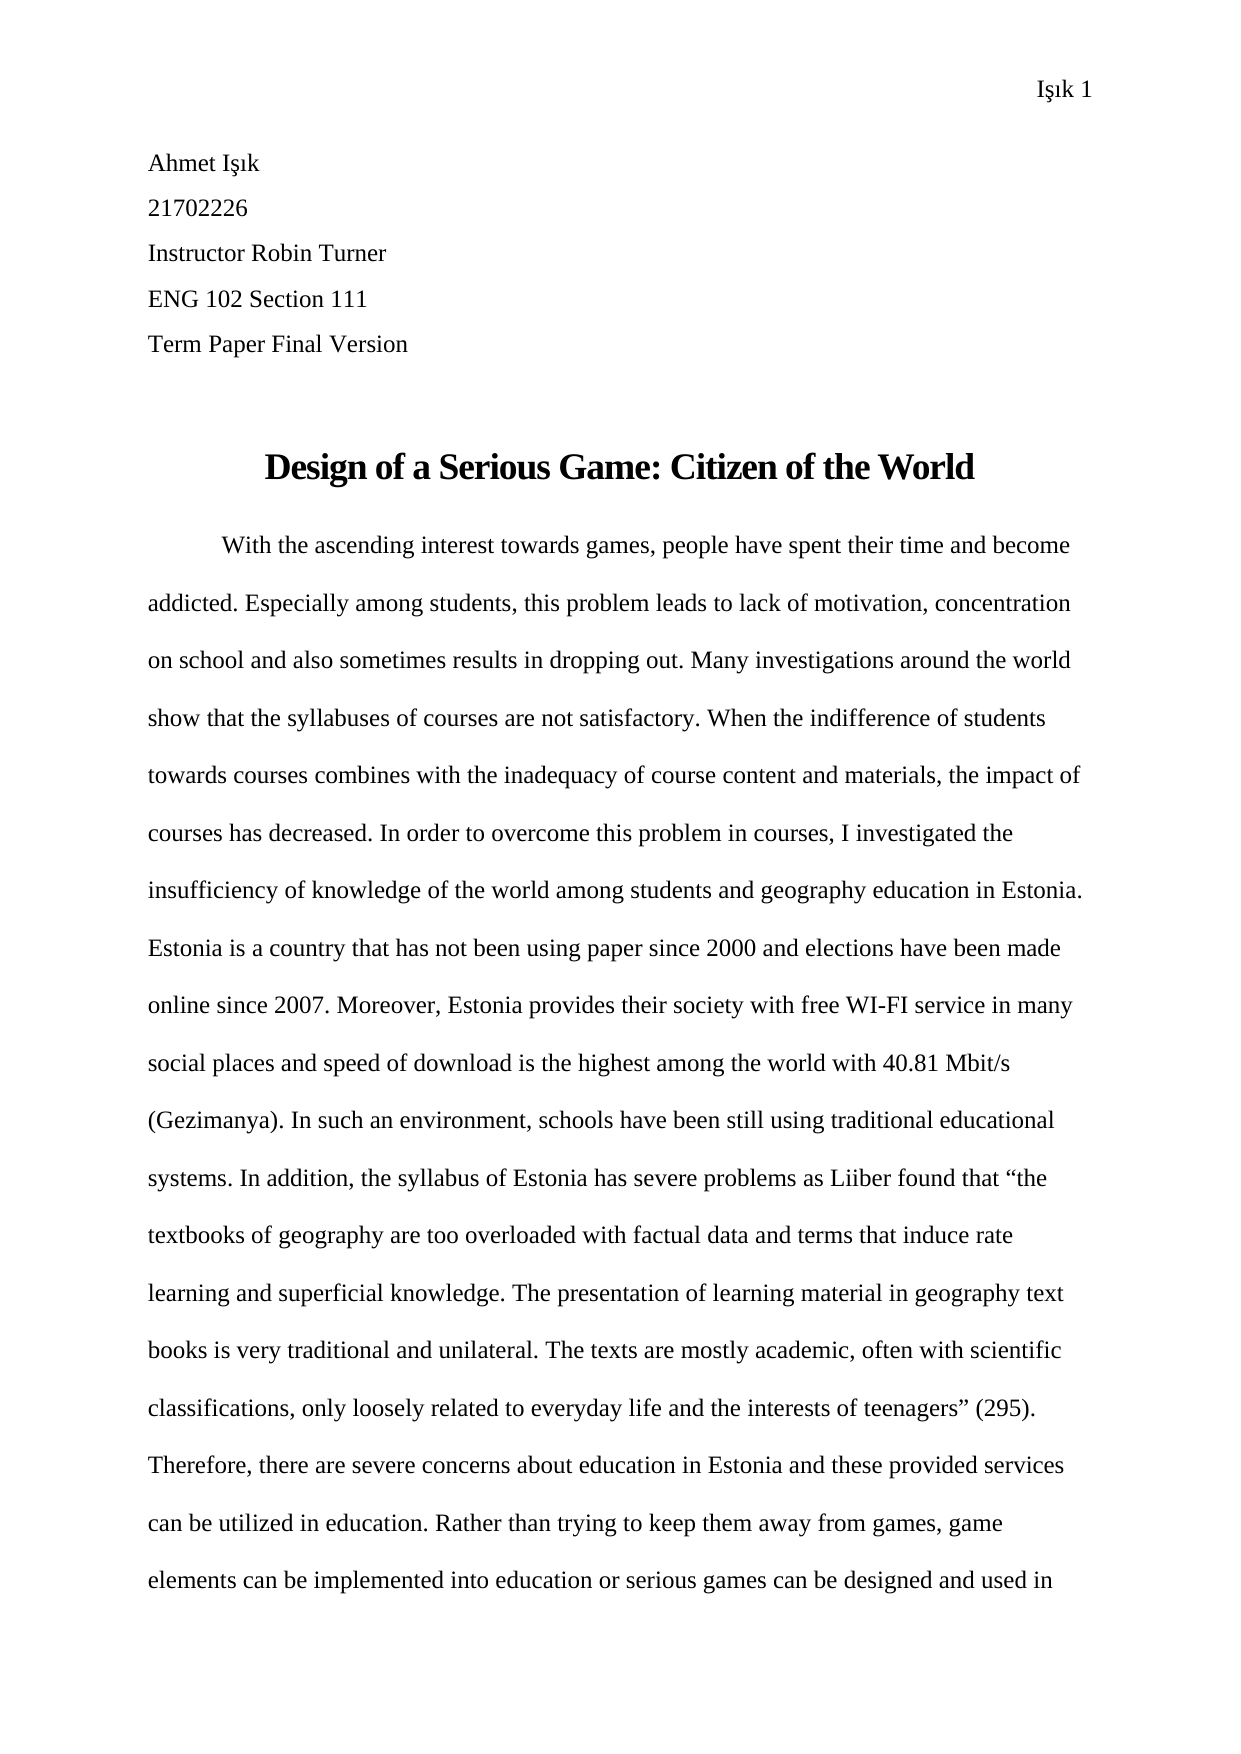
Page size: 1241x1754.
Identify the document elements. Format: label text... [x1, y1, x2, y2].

text Term Paper Final Version [148, 329, 1092, 358]
text ENG 102 Section 111 [148, 284, 1092, 313]
title Design of a Serious Game: Citizen of the World [148, 444, 1092, 487]
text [148, 530, 1092, 1594]
text Ahmet Işık [148, 148, 1092, 176]
text 21702226 [148, 193, 1092, 222]
text Instructor Robin Turner [148, 238, 1092, 267]
